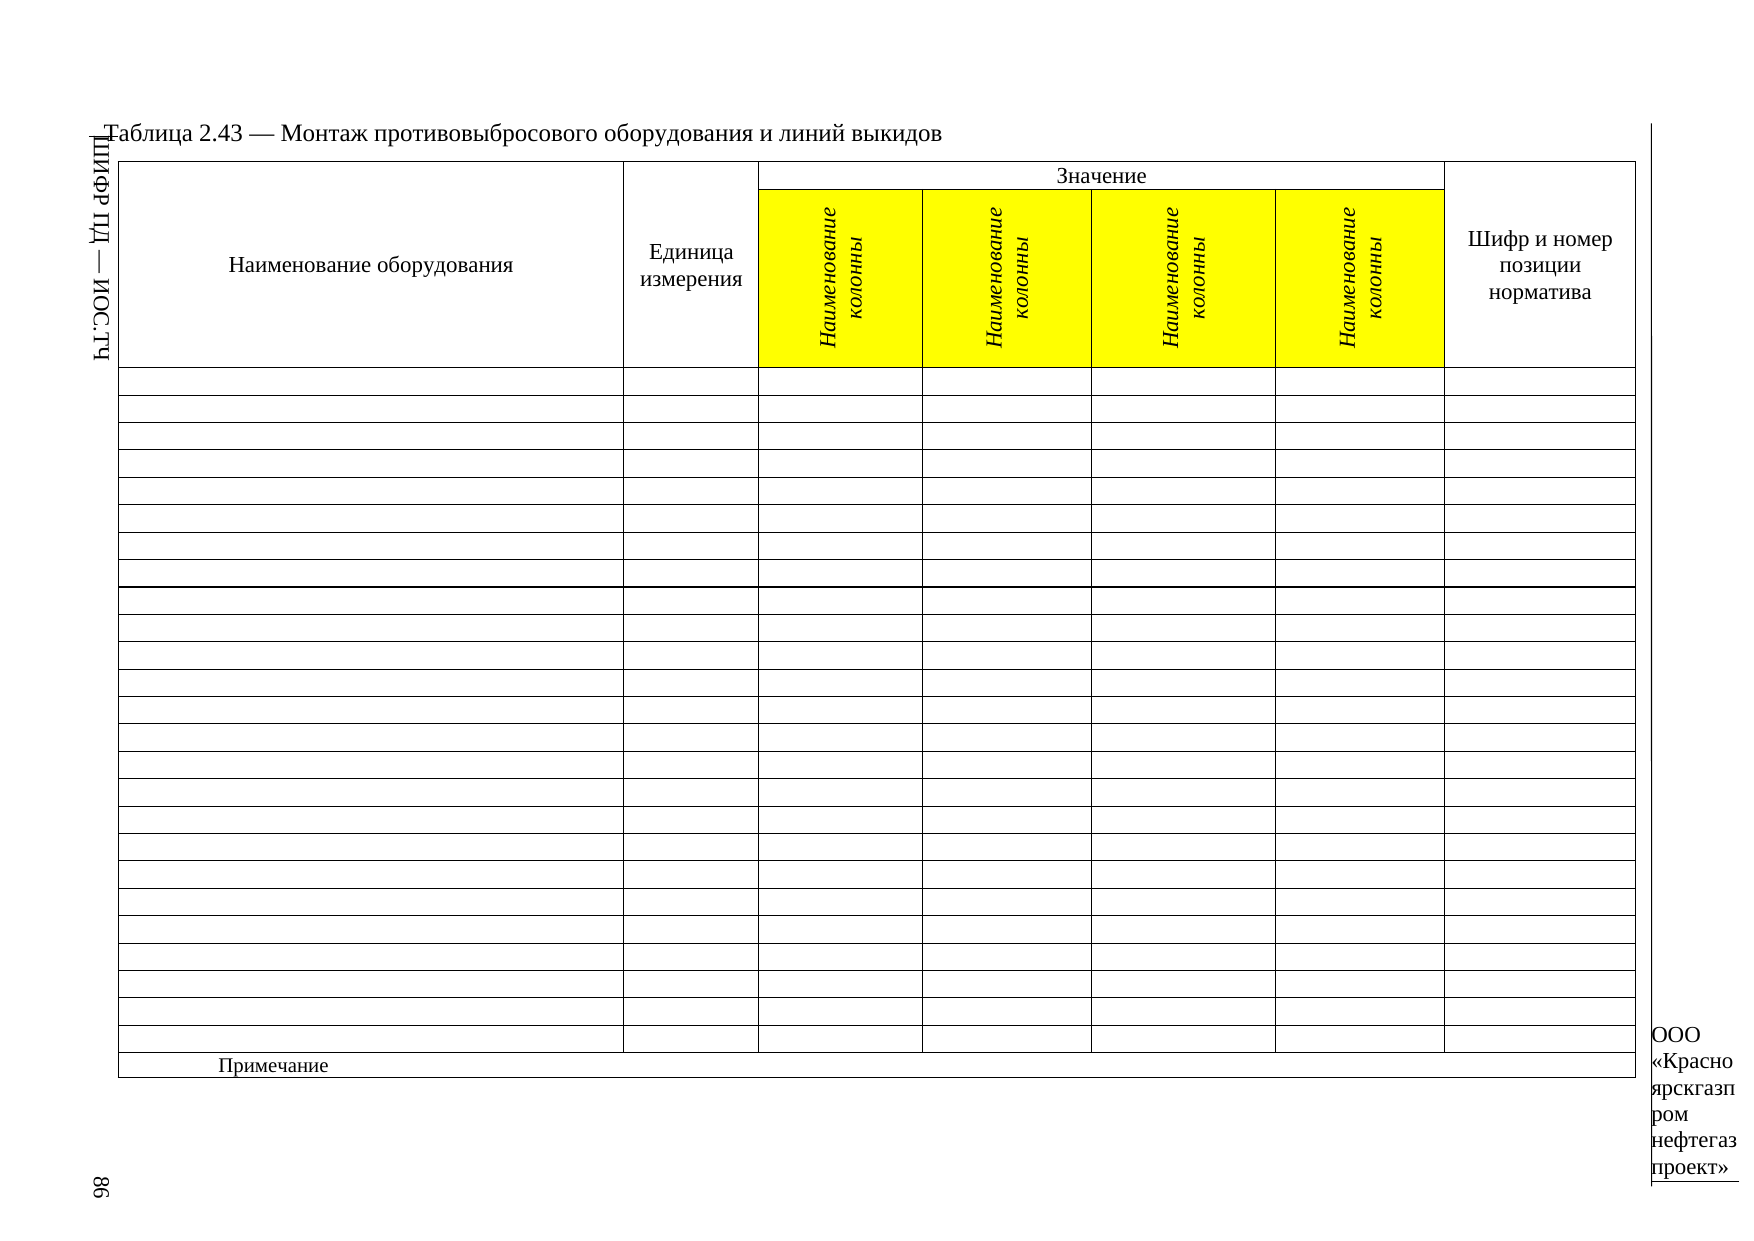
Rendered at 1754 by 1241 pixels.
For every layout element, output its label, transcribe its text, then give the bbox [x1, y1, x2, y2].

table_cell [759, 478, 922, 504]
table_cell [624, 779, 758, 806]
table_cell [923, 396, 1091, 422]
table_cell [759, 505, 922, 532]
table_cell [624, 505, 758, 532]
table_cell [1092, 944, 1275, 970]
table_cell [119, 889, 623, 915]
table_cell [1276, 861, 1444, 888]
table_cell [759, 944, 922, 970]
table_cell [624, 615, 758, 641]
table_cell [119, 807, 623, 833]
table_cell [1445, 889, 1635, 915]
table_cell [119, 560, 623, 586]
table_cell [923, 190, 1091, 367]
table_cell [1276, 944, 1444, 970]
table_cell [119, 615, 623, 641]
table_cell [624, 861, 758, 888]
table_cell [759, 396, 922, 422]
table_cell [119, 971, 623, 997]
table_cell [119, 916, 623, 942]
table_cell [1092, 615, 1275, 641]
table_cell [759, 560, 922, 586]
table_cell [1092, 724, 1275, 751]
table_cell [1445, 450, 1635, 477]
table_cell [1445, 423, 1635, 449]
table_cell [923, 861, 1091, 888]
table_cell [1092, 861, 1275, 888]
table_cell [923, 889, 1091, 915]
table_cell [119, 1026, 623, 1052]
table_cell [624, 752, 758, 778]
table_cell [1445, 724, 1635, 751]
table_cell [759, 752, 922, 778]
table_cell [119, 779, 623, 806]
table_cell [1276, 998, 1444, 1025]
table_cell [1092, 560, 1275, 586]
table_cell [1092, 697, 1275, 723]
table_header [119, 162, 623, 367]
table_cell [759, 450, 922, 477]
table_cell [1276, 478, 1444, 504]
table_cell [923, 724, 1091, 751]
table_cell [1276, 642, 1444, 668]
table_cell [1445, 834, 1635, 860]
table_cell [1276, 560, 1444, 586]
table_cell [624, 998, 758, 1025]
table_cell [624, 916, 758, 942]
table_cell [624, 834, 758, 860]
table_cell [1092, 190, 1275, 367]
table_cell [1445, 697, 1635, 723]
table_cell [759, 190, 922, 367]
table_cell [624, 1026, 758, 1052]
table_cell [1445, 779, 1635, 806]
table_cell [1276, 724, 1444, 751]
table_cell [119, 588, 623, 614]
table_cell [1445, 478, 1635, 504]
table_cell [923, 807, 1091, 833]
text Таблица 2.43 — Монтаж противовыбросового оборудования и линий выкидов [103, 118, 1636, 147]
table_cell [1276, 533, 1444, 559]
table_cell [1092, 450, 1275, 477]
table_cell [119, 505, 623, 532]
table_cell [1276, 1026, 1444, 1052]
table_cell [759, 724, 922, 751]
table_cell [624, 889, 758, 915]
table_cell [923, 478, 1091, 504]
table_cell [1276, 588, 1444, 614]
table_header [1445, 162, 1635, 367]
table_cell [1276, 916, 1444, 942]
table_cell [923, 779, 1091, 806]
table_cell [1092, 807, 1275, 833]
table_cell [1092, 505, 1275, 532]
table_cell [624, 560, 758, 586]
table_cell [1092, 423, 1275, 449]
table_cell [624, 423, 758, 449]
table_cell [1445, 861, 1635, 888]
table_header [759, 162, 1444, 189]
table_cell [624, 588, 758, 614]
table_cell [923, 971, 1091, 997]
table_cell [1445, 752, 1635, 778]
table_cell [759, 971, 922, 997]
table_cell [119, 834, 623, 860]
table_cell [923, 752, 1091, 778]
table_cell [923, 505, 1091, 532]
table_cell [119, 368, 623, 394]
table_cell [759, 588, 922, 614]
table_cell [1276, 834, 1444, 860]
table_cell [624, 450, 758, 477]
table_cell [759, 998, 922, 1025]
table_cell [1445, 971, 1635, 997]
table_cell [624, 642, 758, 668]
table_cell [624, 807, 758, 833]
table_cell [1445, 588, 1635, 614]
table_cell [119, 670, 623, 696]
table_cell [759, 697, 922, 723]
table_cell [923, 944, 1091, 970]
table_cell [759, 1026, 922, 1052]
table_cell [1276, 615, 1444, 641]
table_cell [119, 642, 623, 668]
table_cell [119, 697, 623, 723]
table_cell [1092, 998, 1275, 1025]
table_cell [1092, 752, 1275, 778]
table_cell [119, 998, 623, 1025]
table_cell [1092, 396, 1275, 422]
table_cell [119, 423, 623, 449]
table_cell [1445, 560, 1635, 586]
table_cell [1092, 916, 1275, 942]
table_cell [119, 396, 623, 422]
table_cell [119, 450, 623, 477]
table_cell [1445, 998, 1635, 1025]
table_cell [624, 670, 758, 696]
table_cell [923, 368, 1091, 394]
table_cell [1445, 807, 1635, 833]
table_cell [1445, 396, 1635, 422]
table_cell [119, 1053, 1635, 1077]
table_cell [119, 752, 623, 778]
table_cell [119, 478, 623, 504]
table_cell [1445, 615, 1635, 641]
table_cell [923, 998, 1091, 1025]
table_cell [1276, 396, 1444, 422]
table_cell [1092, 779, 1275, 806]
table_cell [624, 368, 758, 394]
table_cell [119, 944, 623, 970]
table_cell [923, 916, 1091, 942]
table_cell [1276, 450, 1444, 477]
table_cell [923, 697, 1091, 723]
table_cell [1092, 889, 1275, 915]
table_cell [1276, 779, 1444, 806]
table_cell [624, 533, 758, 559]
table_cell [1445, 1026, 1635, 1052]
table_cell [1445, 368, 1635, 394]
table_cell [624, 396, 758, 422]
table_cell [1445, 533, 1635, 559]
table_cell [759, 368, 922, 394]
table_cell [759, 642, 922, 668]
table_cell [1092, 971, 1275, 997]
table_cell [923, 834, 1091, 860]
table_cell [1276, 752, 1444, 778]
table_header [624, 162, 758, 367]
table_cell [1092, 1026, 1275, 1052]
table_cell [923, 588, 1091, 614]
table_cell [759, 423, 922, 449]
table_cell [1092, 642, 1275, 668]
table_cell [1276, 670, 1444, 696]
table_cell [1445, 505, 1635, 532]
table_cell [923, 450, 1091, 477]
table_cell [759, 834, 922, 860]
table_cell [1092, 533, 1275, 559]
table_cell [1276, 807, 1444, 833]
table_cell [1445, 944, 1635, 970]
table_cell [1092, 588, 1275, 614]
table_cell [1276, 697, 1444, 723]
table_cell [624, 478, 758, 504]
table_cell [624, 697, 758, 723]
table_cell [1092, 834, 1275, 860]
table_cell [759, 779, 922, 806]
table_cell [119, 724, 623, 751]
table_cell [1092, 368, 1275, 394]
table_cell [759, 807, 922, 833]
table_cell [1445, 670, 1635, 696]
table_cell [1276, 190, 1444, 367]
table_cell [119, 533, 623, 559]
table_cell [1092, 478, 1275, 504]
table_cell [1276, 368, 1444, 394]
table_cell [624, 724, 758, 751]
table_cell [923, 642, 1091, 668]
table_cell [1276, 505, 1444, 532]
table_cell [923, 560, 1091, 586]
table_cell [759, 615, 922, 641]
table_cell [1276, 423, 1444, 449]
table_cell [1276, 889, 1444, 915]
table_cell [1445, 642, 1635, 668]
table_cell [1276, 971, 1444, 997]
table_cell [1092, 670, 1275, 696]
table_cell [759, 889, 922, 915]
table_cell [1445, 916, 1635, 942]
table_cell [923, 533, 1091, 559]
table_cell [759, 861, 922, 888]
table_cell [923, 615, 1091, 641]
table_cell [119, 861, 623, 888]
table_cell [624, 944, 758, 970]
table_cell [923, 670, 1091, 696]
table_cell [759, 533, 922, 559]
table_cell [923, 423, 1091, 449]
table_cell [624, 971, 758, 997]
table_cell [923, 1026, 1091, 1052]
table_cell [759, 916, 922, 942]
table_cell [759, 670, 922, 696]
